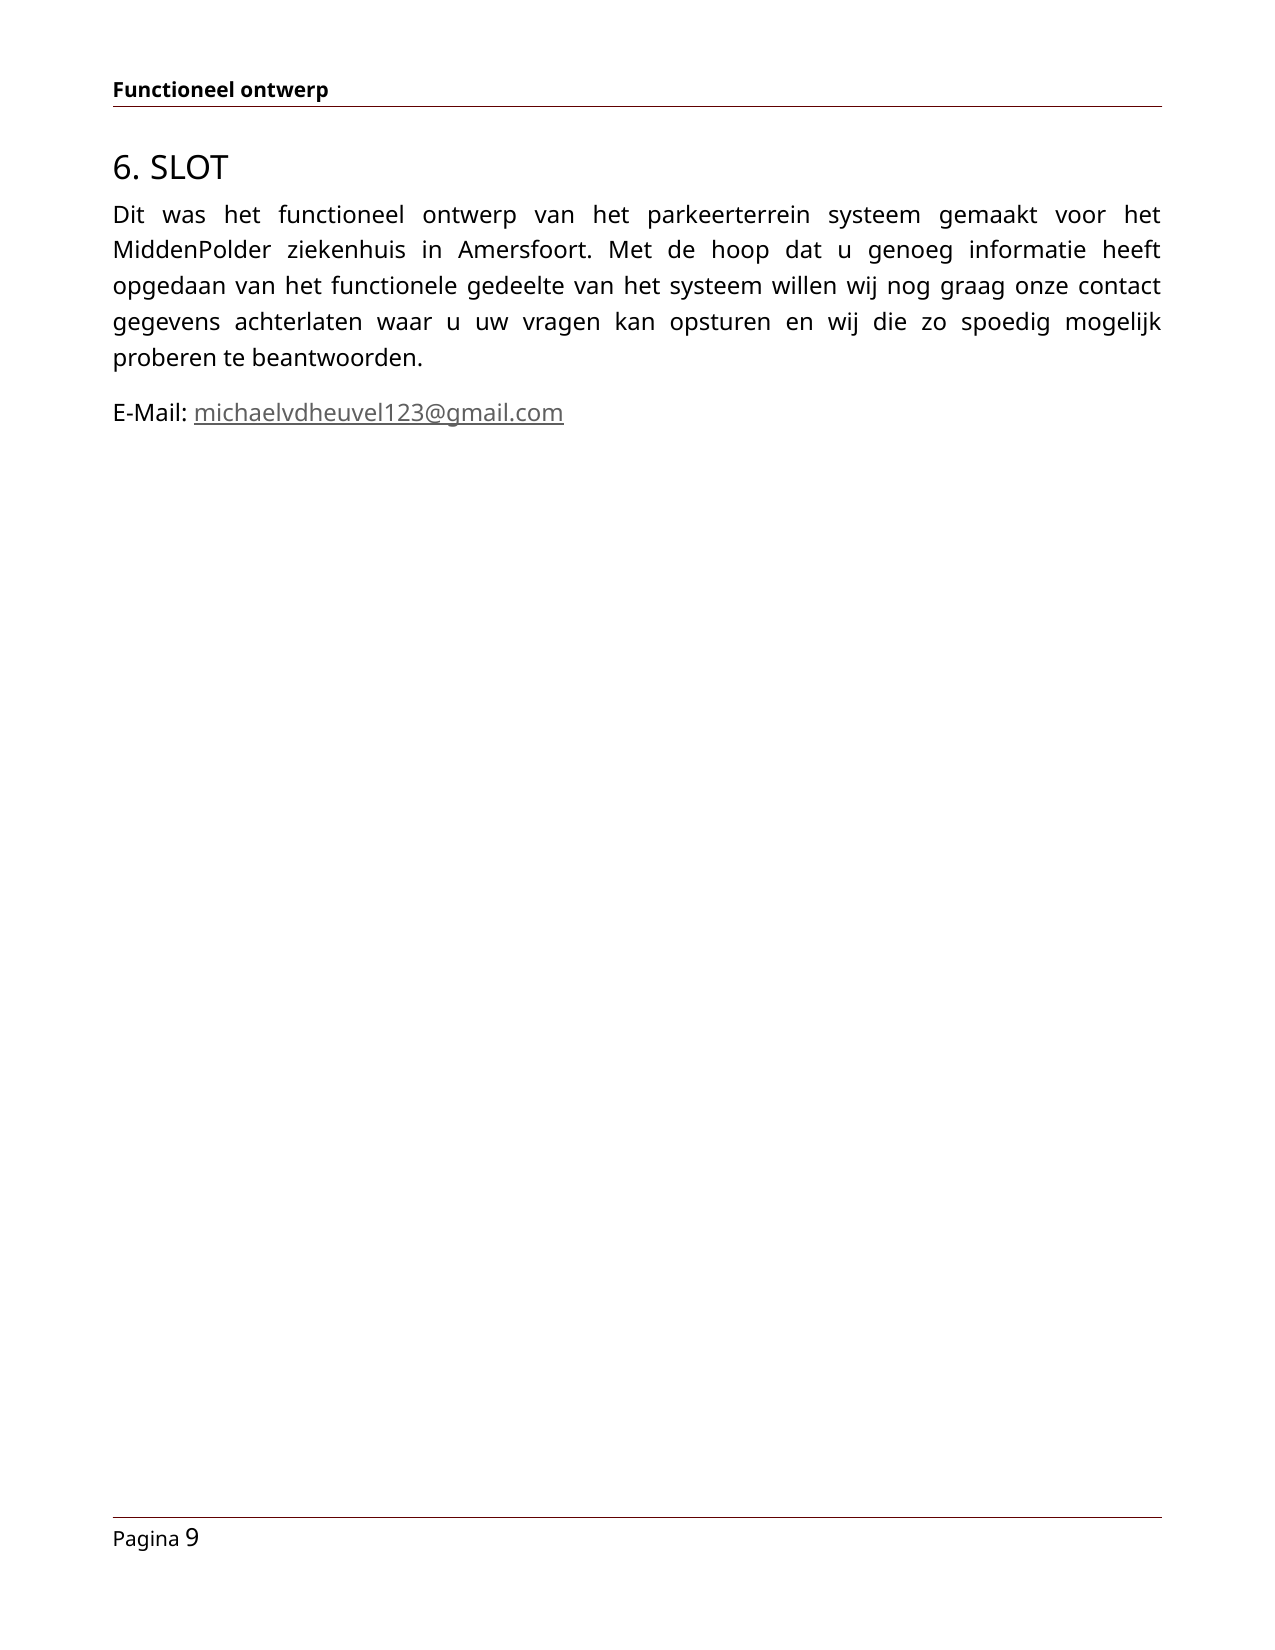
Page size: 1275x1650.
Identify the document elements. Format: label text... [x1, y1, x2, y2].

text Dit was het functioneel ontwerp van het parkeerterrein systeem gemaakt voor het MiddenPolder ziekenhuis in Amersfoort. Met de hoop dat u genoeg informatie heeft opgedaan van het functionele gedeelte van het systeem willen wij nog graag onze contact gegevens achterlaten waar u uw vragen kan opsturen en wij die zo spoedig mogelijk proberen te beantwoorden. [112, 197, 1162, 373]
subtitle slot [112, 144, 1162, 189]
text E-Mail: michaelvdheuvel123@gmail.com [112, 395, 1162, 428]
